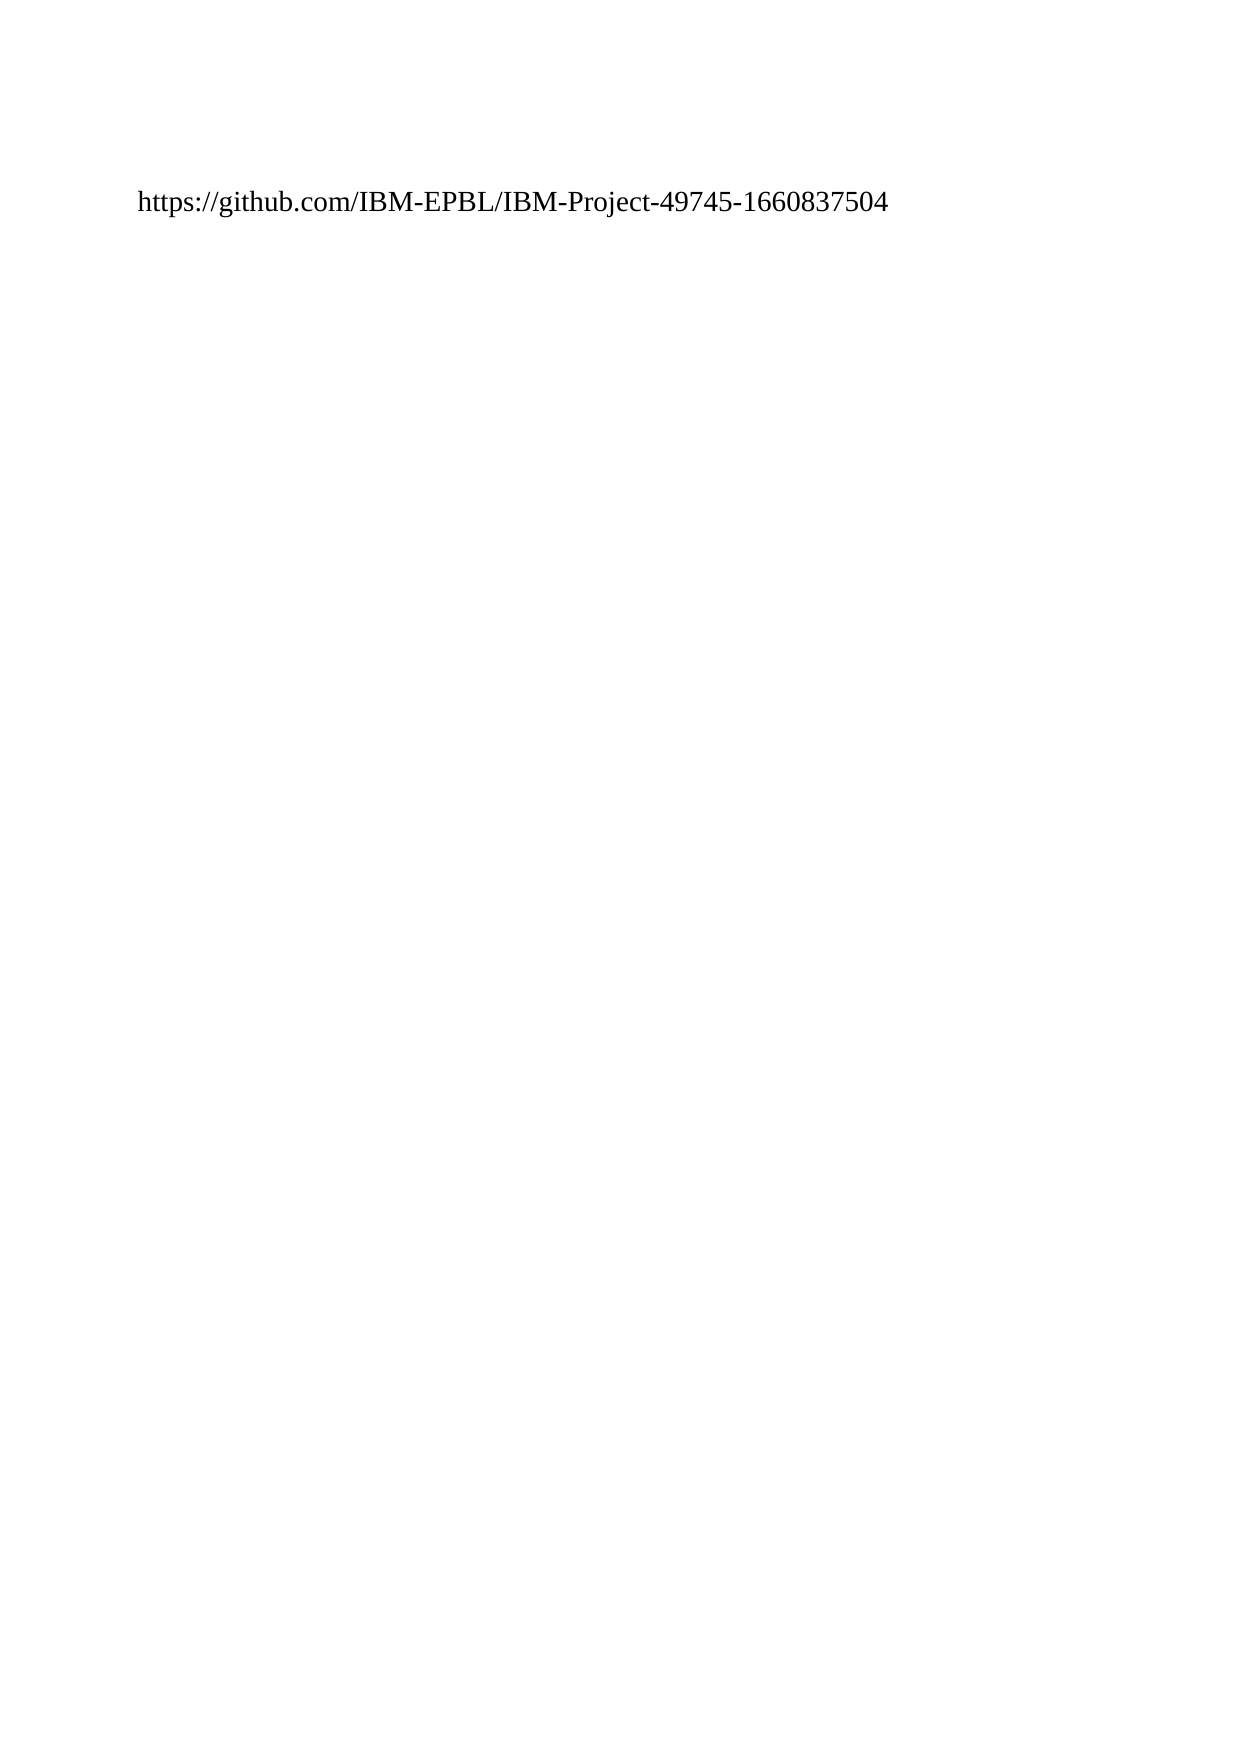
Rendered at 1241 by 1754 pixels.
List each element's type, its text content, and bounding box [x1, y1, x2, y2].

text https://github.com/IBM-EPBL/IBM-Project-49745-1660837504 [137, 184, 1103, 218]
